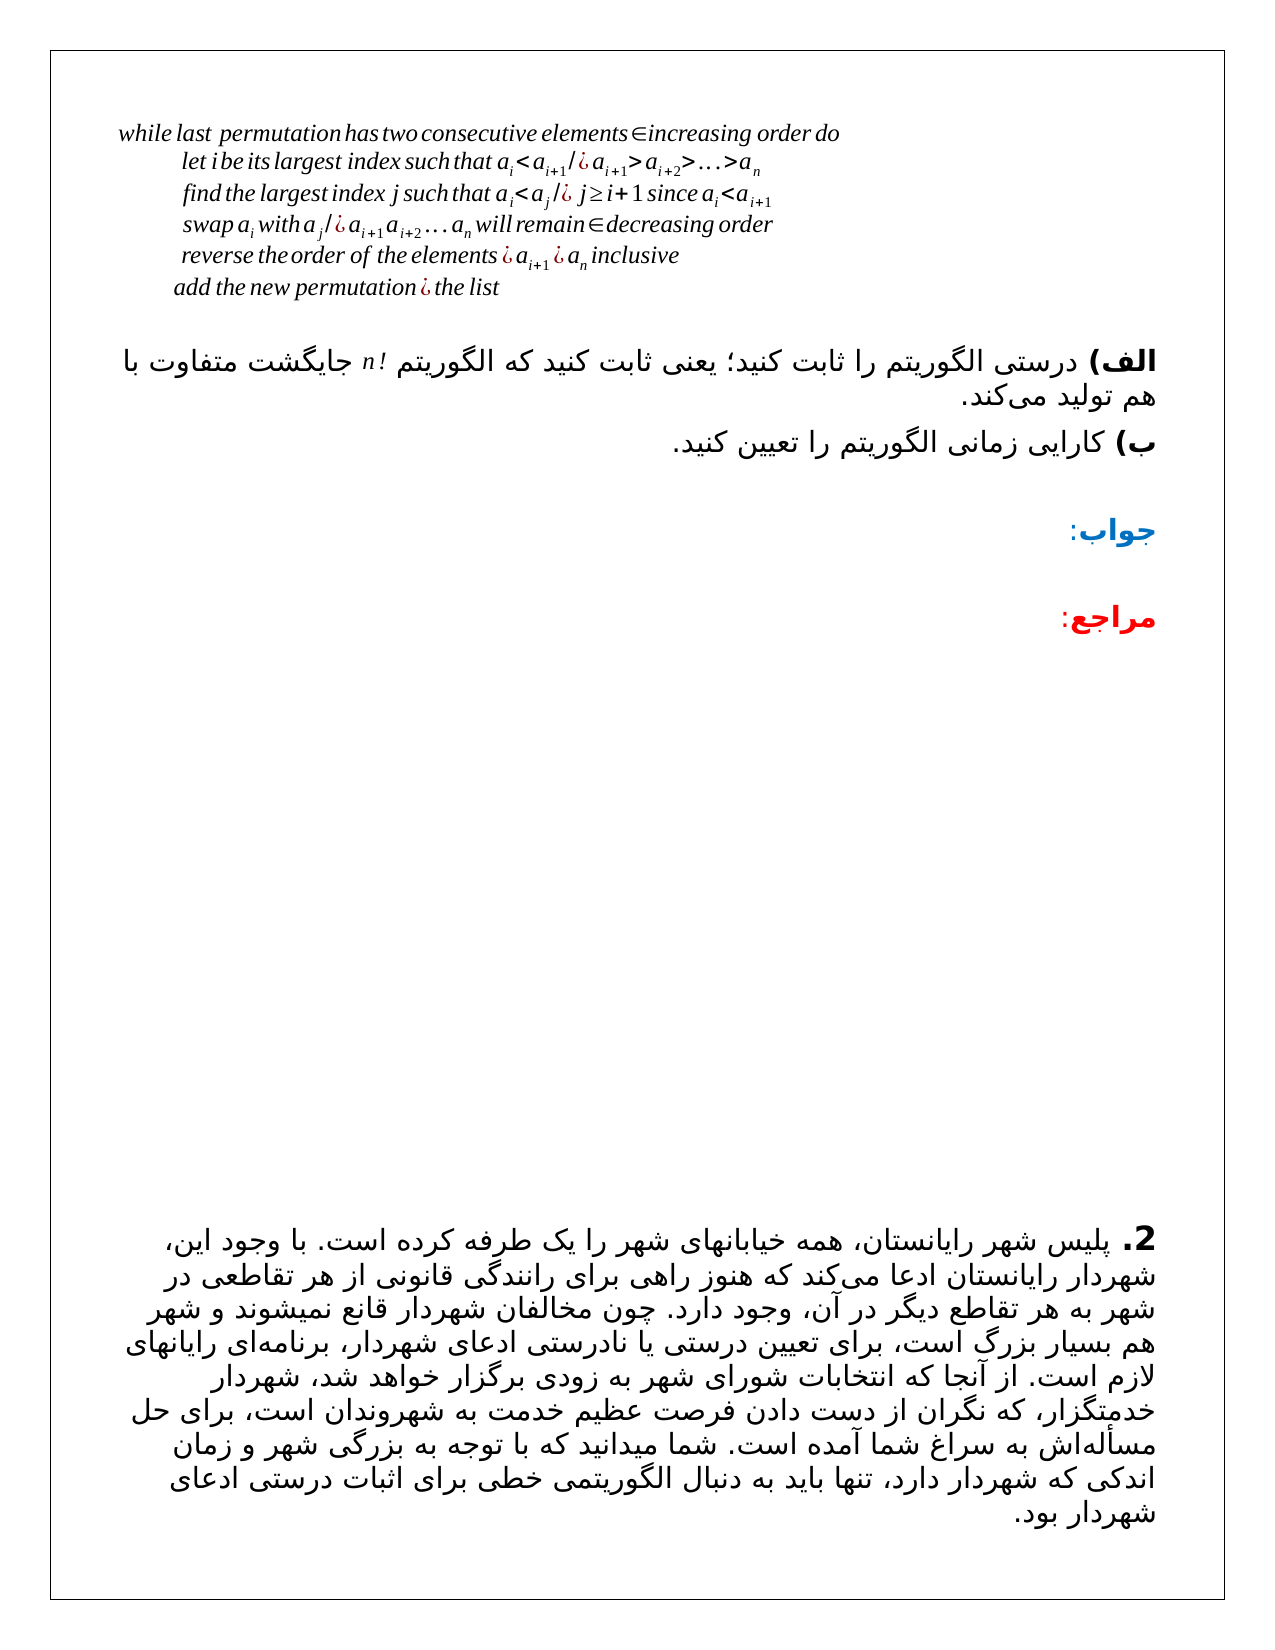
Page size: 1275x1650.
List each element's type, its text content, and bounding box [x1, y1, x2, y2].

text الف) درستی الگوریتم را ثابت کنید؛ یعنی ثابت کنید که الگوریتم جایگشت متفاوت با هم تولید می‌کند. [118, 345, 1157, 413]
text 2. پلیس شهر رایانستان، همه خیابانهای شهر را یک طرفه کرده است. با وجود این، شهردار رایانستان ادعا می‌کند که هنوز راهی برای رانندگی قانونی از هر تقاطعی در شهر به هر تقاطع دیگر در آن، وجود دارد. چون مخالفان شهردار قانع نمیشوند و شهر هم بسیار بزرگ است، برای تعیین درستی یا نادرستی ادعای شهردار، برنامه‌ای رایانهای لازم است. از آنجا که انتخابات شورای شهر به زودی برگزار خواهد شد، شهردار خدمتگزار، که نگران از دست دادن فرصت عظیم خدمت به شهروندان است، برای حل مسأله‌اش به سراغ شما آمده است. شما میدانید که با توجه به بزرگی شهر و زمان اندکی که شهردار دارد، تنها باید به دنبال الگوریتمی خطی برای اثبات درستی ادعای شهردار بود. [118, 1219, 1157, 1529]
text مراجع: [118, 601, 1157, 634]
text جواب: [118, 513, 1157, 547]
text ب) کارایی زمانی الگوریتم را تعیین کنید. [118, 425, 1157, 459]
